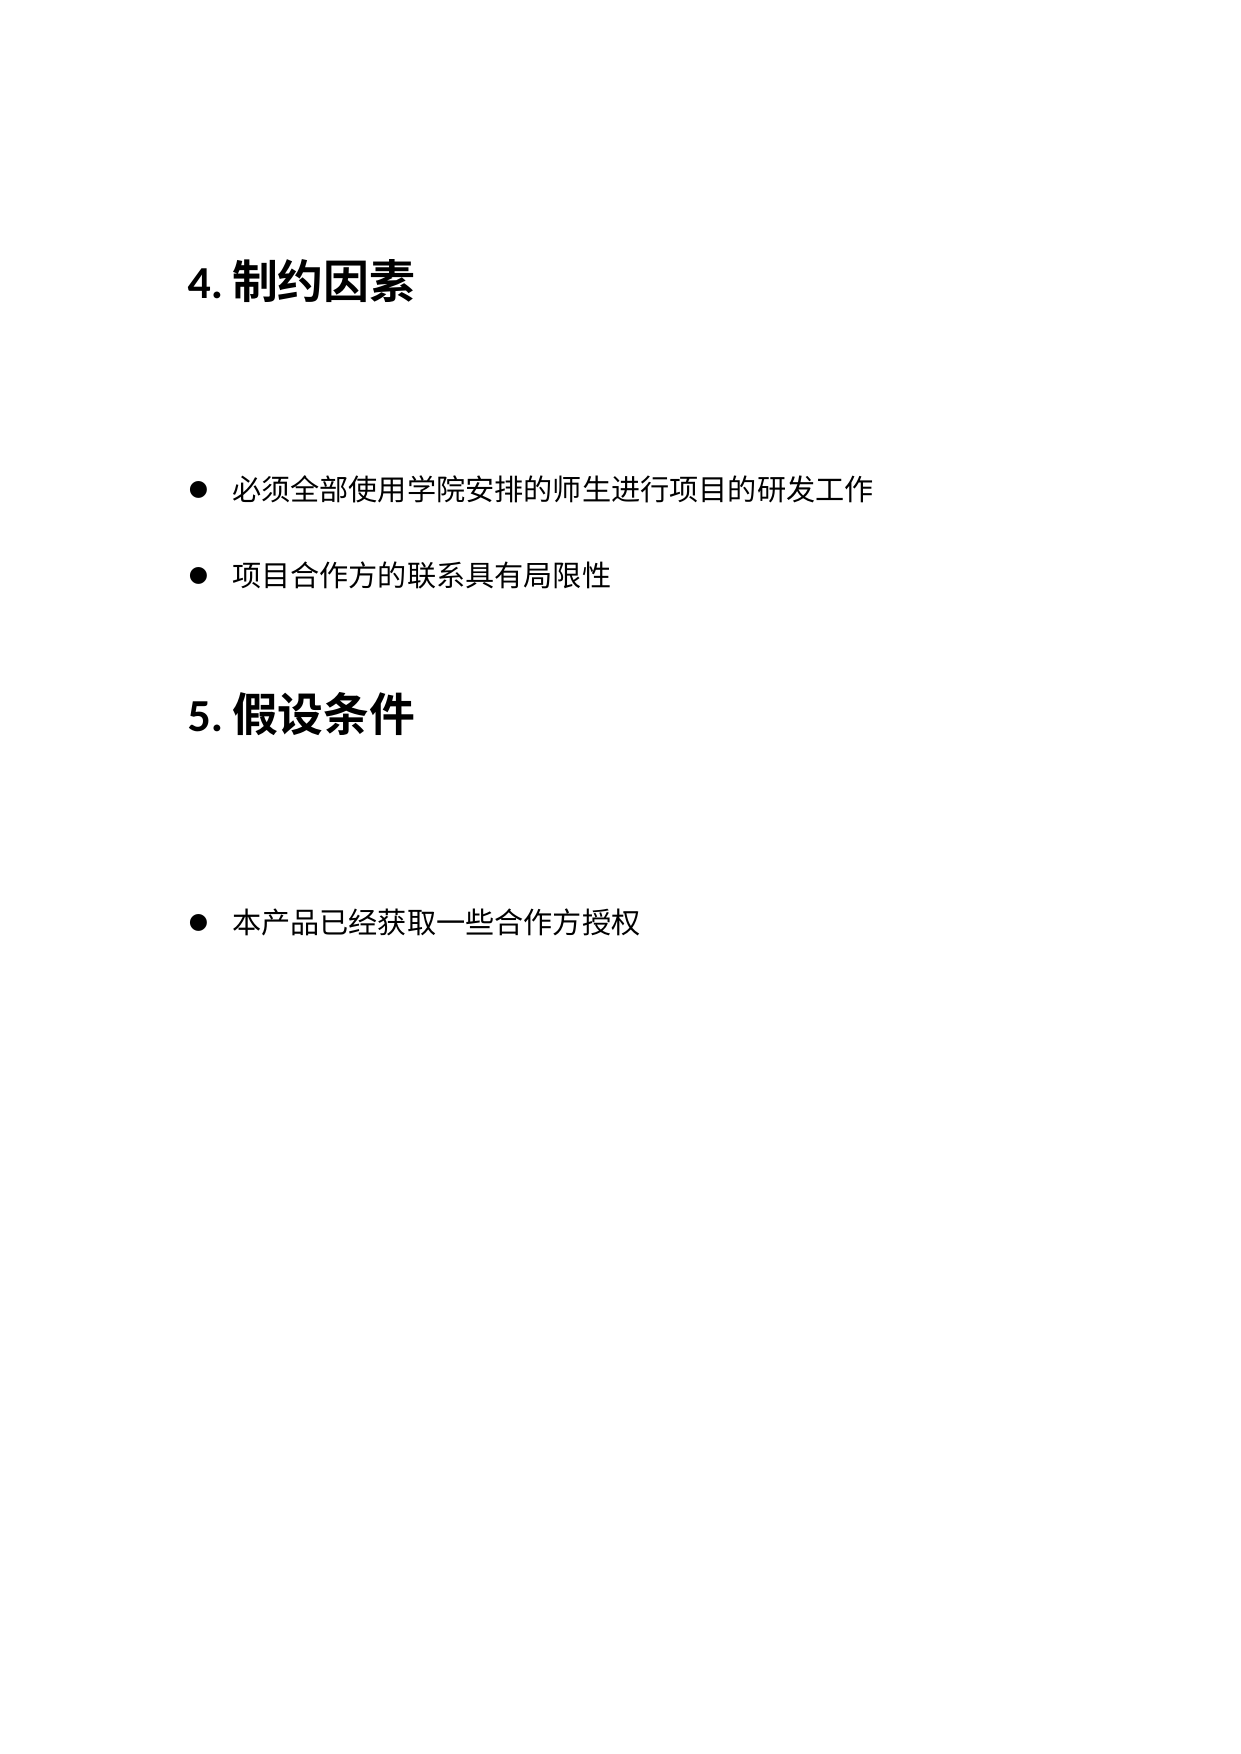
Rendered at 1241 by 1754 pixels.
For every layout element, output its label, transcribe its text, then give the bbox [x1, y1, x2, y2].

subtitle 制约因素 [187, 230, 1053, 327]
subtitle 假设条件 [187, 663, 1053, 761]
list 必须全部使用学院安排的师生进行项目的研发工作 [187, 455, 1053, 520]
list 项目合作方的联系具有局限性 [187, 541, 1053, 606]
list 本产品已经获取一些合作方授权 [187, 888, 1053, 953]
